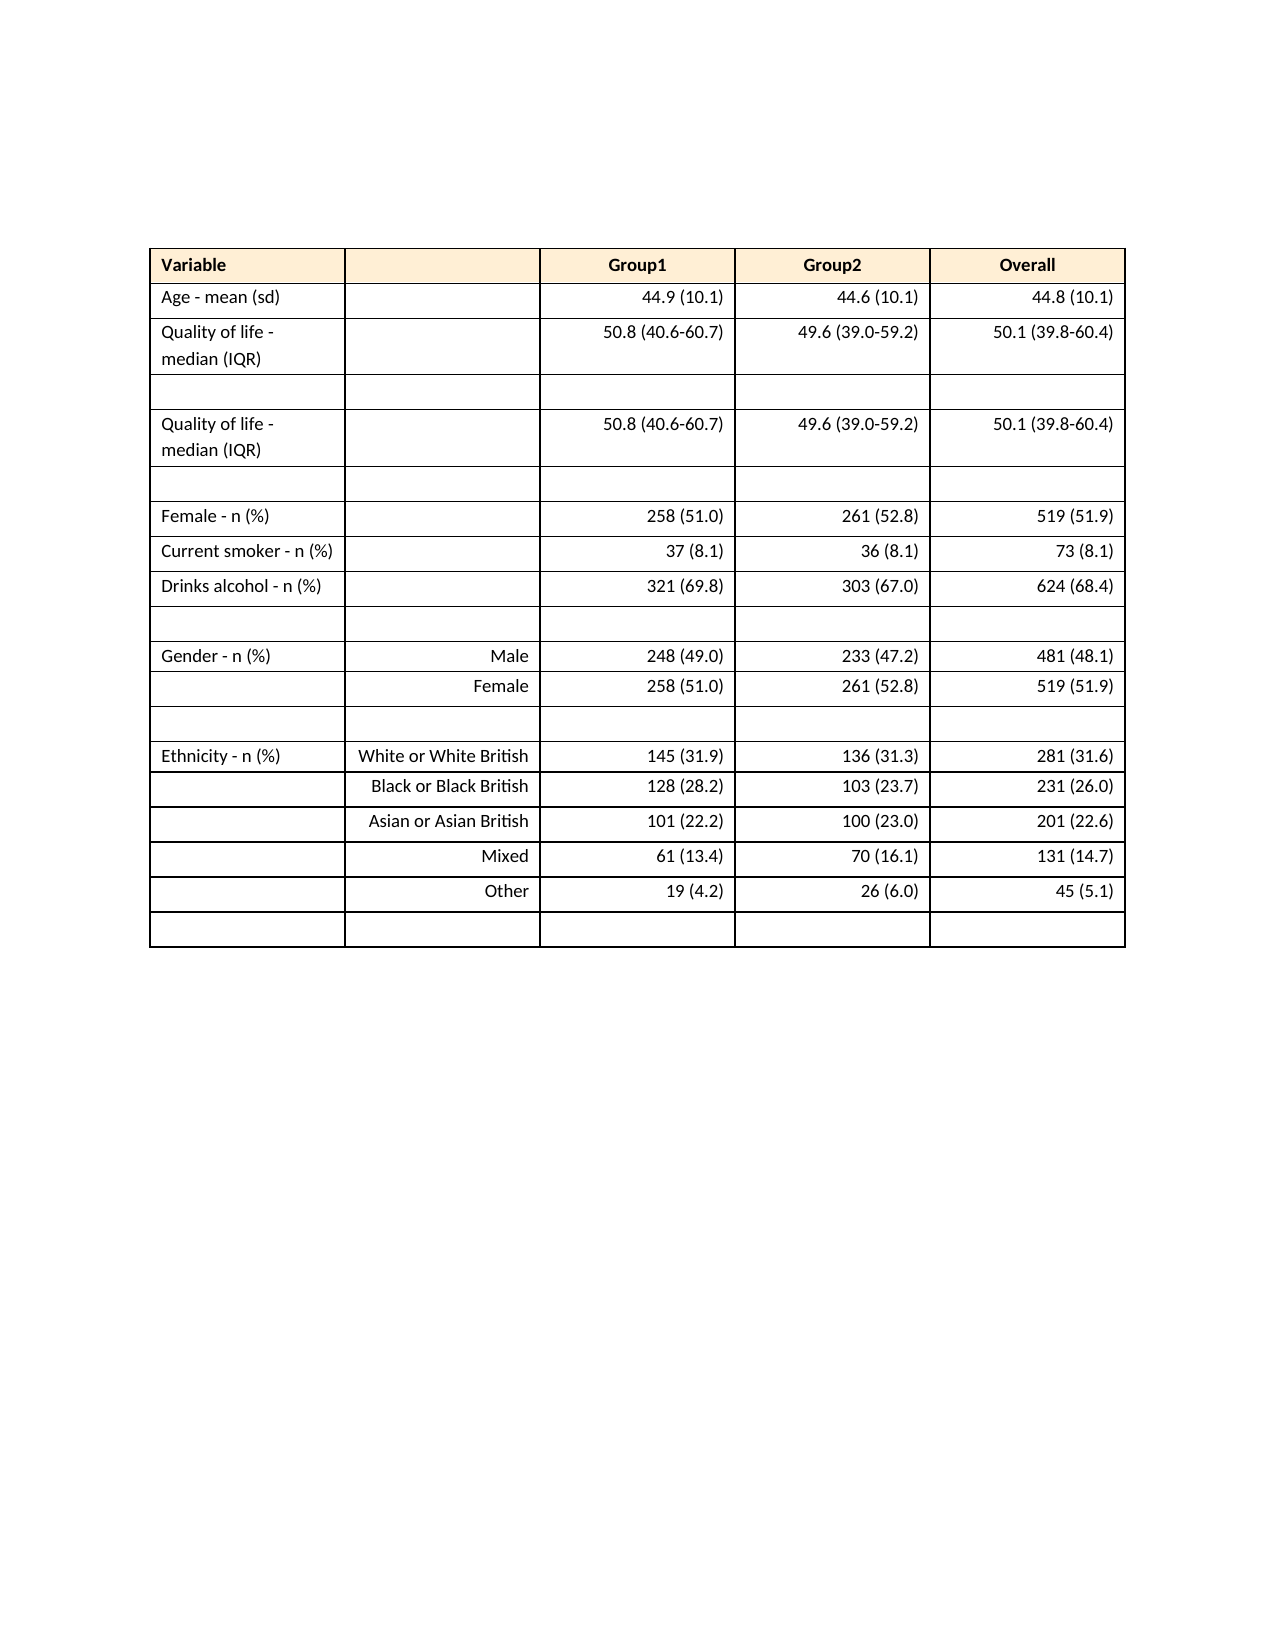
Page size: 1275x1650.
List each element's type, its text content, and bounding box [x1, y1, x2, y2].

table_cell 70 (16.1) [736, 843, 929, 876]
table_cell [736, 375, 929, 409]
table_cell [346, 537, 539, 571]
table_cell [151, 375, 344, 409]
table_cell Asian or Asian British [346, 808, 539, 841]
table_cell Black or Black British [346, 773, 539, 806]
table_cell [736, 607, 929, 641]
table_cell [151, 467, 344, 501]
table_cell [736, 913, 929, 946]
table_cell [346, 467, 539, 501]
table_cell [541, 607, 734, 641]
table_cell [151, 672, 344, 706]
table_cell 19 (4.2) [541, 878, 734, 911]
table_cell 258 (51.0) [541, 672, 734, 706]
table_cell 100 (23.0) [736, 808, 929, 841]
table_cell [736, 707, 929, 741]
table_cell 50.1 (39.8-60.4) [931, 319, 1124, 374]
table_cell [541, 375, 734, 409]
table_cell 519 (51.9) [931, 672, 1124, 706]
table_cell 248 (49.0) [541, 642, 734, 671]
table_cell [736, 467, 929, 501]
table_cell 261 (52.8) [736, 672, 929, 706]
table_cell Other [346, 878, 539, 911]
table_cell 103 (23.7) [736, 773, 929, 806]
table_header Overall [931, 249, 1124, 282]
table_header Variable [151, 249, 344, 282]
table_cell [151, 808, 344, 841]
table_cell 45 (5.1) [931, 878, 1124, 911]
table_cell [346, 607, 539, 641]
table_cell 201 (22.6) [931, 808, 1124, 841]
table_cell [346, 375, 539, 409]
table_cell 321 (69.8) [541, 572, 734, 606]
table_cell Male [346, 642, 539, 671]
table_cell 37 (8.1) [541, 537, 734, 571]
table_cell Drinks alcohol - n (%) [151, 572, 344, 606]
table_cell [346, 502, 539, 536]
table_cell 50.8 (40.6-60.7) [541, 319, 734, 374]
table_cell [541, 707, 734, 741]
table_cell 49.6 (39.0-59.2) [736, 319, 929, 374]
table_cell 281 (31.6) [931, 742, 1124, 771]
table_cell 231 (26.0) [931, 773, 1124, 806]
table_cell 145 (31.9) [541, 742, 734, 771]
table_cell [151, 843, 344, 876]
table_header Group2 [736, 249, 929, 282]
table_cell 44.8 (10.1) [931, 284, 1124, 317]
table_cell [346, 319, 539, 374]
table_cell Quality of life - median (IQR) [151, 319, 344, 374]
table_cell 44.6 (10.1) [736, 284, 929, 317]
table_cell Current smoker - n (%) [151, 537, 344, 571]
table_cell 101 (22.2) [541, 808, 734, 841]
table_header Group1 [541, 249, 734, 282]
table_cell White or White British [346, 742, 539, 771]
table_cell 481 (48.1) [931, 642, 1124, 671]
table_cell [931, 375, 1124, 409]
table_cell Age - mean (sd) [151, 284, 344, 317]
table_cell [151, 707, 344, 741]
table_cell [151, 773, 344, 806]
table_cell 233 (47.2) [736, 642, 929, 671]
table_cell 131 (14.7) [931, 843, 1124, 876]
table_cell 44.9 (10.1) [541, 284, 734, 317]
table_cell 36 (8.1) [736, 537, 929, 571]
table_cell Quality of life - median (IQR) [151, 410, 344, 466]
table_cell 261 (52.8) [736, 502, 929, 536]
table_header [346, 249, 539, 282]
table_cell 624 (68.4) [931, 572, 1124, 606]
table_cell 258 (51.0) [541, 502, 734, 536]
table_cell 26 (6.0) [736, 878, 929, 911]
table_cell 61 (13.4) [541, 843, 734, 876]
table_cell [541, 913, 734, 946]
table_cell Female - n (%) [151, 502, 344, 536]
table_cell [346, 707, 539, 741]
table_cell [931, 607, 1124, 641]
table_cell [151, 913, 344, 946]
table_cell [346, 284, 539, 317]
table_cell [931, 707, 1124, 741]
table_cell 50.8 (40.6-60.7) [541, 410, 734, 466]
table_cell 50.1 (39.8-60.4) [931, 410, 1124, 466]
table_cell [541, 467, 734, 501]
table_cell Gender - n (%) [151, 642, 344, 671]
table_cell Ethnicity - n (%) [151, 742, 344, 771]
table_cell [346, 572, 539, 606]
table_cell [346, 913, 539, 946]
table_cell 128 (28.2) [541, 773, 734, 806]
table_cell 73 (8.1) [931, 537, 1124, 571]
table_cell [931, 913, 1124, 946]
table_cell Female [346, 672, 539, 706]
table_cell [931, 467, 1124, 501]
table_cell 49.6 (39.0-59.2) [736, 410, 929, 466]
table_cell Mixed [346, 843, 539, 876]
table_cell 303 (67.0) [736, 572, 929, 606]
table_cell [346, 410, 539, 466]
table_cell [151, 878, 344, 911]
table_cell 519 (51.9) [931, 502, 1124, 536]
table_cell 136 (31.3) [736, 742, 929, 771]
table_cell [151, 607, 344, 641]
